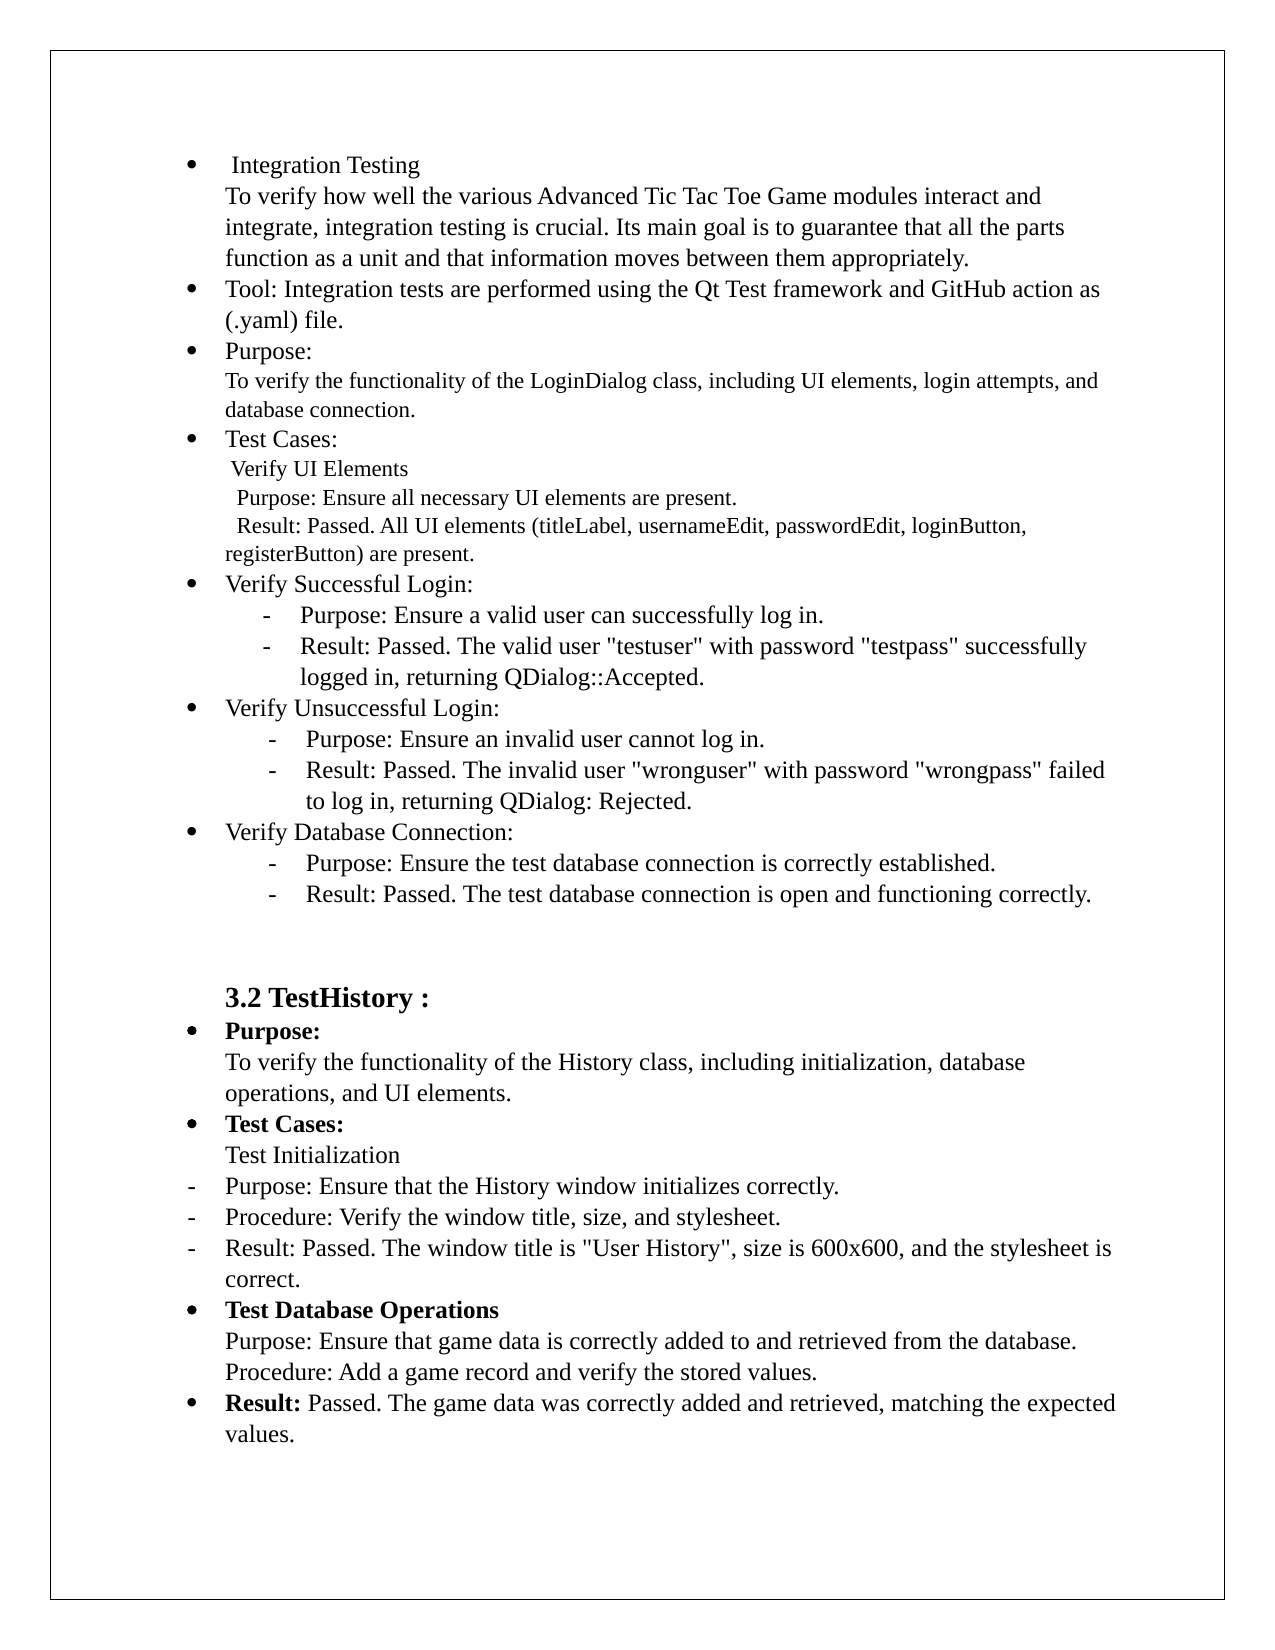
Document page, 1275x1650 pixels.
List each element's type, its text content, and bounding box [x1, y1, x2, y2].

list Purpose: Ensure all necessary UI elements are present. [225, 484, 1125, 510]
list Purpose: Ensure a valid user can successfully log in. [262, 600, 1125, 629]
list Purpose: Ensure an invalid user cannot log in. [268, 724, 1125, 753]
list Purpose: Ensure that game data is correctly added to and retrieved from the database. [225, 1326, 1125, 1355]
list (.yaml) file. [225, 305, 1125, 334]
list Verify Database Connection: [187, 817, 1125, 846]
list Test Cases: [187, 424, 1125, 453]
list To verify the functionality of the History class, including initialization, database operations, and UI elements. [225, 1047, 1125, 1107]
list Verify UI Elements [225, 455, 1125, 482]
list Test Database Operations [187, 1295, 1125, 1324]
list Result: Passed. The test database connection is open and functioning correctly. [268, 879, 1125, 908]
list Procedure: Add a game record and verify the stored values. [225, 1357, 1125, 1386]
list Integration Testing [187, 150, 1125, 179]
list Result: Passed. All UI elements (titleLabel, usernameEdit, passwordEdit, loginButton, registerButton) are present. [225, 512, 1125, 567]
list Procedure: Verify the window title, size, and stylesheet. [187, 1202, 1125, 1231]
list Verify Successful Login: [187, 569, 1125, 598]
list Tool: Integration tests are performed using the Qt Test framework and GitHub action as [187, 274, 1125, 303]
list Result: Passed. The valid user "testuser" with password "testpass" successfully logged in, returning QDialog::Accepted. [262, 631, 1125, 691]
list To verify how well the various Advanced Tic Tac Toe Game modules interact and integrate, integration testing is crucial. Its main goal is to guarantee that all the parts function as a unit and that information moves between them appropriately. [225, 181, 1125, 272]
list Result: Passed. The invalid user "wronguser" with password "wrongpass" failed to log in, returning QDialog: Rejected. [268, 755, 1125, 815]
list Test Initialization [225, 1140, 1125, 1169]
list Result: Passed. The window title is "User History", size is 600x600, and the stylesheet is correct. [187, 1233, 1125, 1293]
list Test Cases: [187, 1109, 1125, 1138]
list Purpose: [187, 1016, 1125, 1045]
list Purpose: [187, 336, 1125, 365]
list To verify the functionality of the LoginDialog class, including UI elements, login attempts, and database connection. [225, 367, 1125, 422]
list 3.2 TestHistory : [225, 980, 1125, 1013]
list Verify Unsuccessful Login: [187, 693, 1125, 722]
list Purpose: Ensure the test database connection is correctly established. [268, 848, 1125, 877]
list Result: Passed. The game data was correctly added and retrieved, matching the expected values. [187, 1388, 1125, 1448]
list Purpose: Ensure that the History window initializes correctly. [187, 1171, 1125, 1200]
